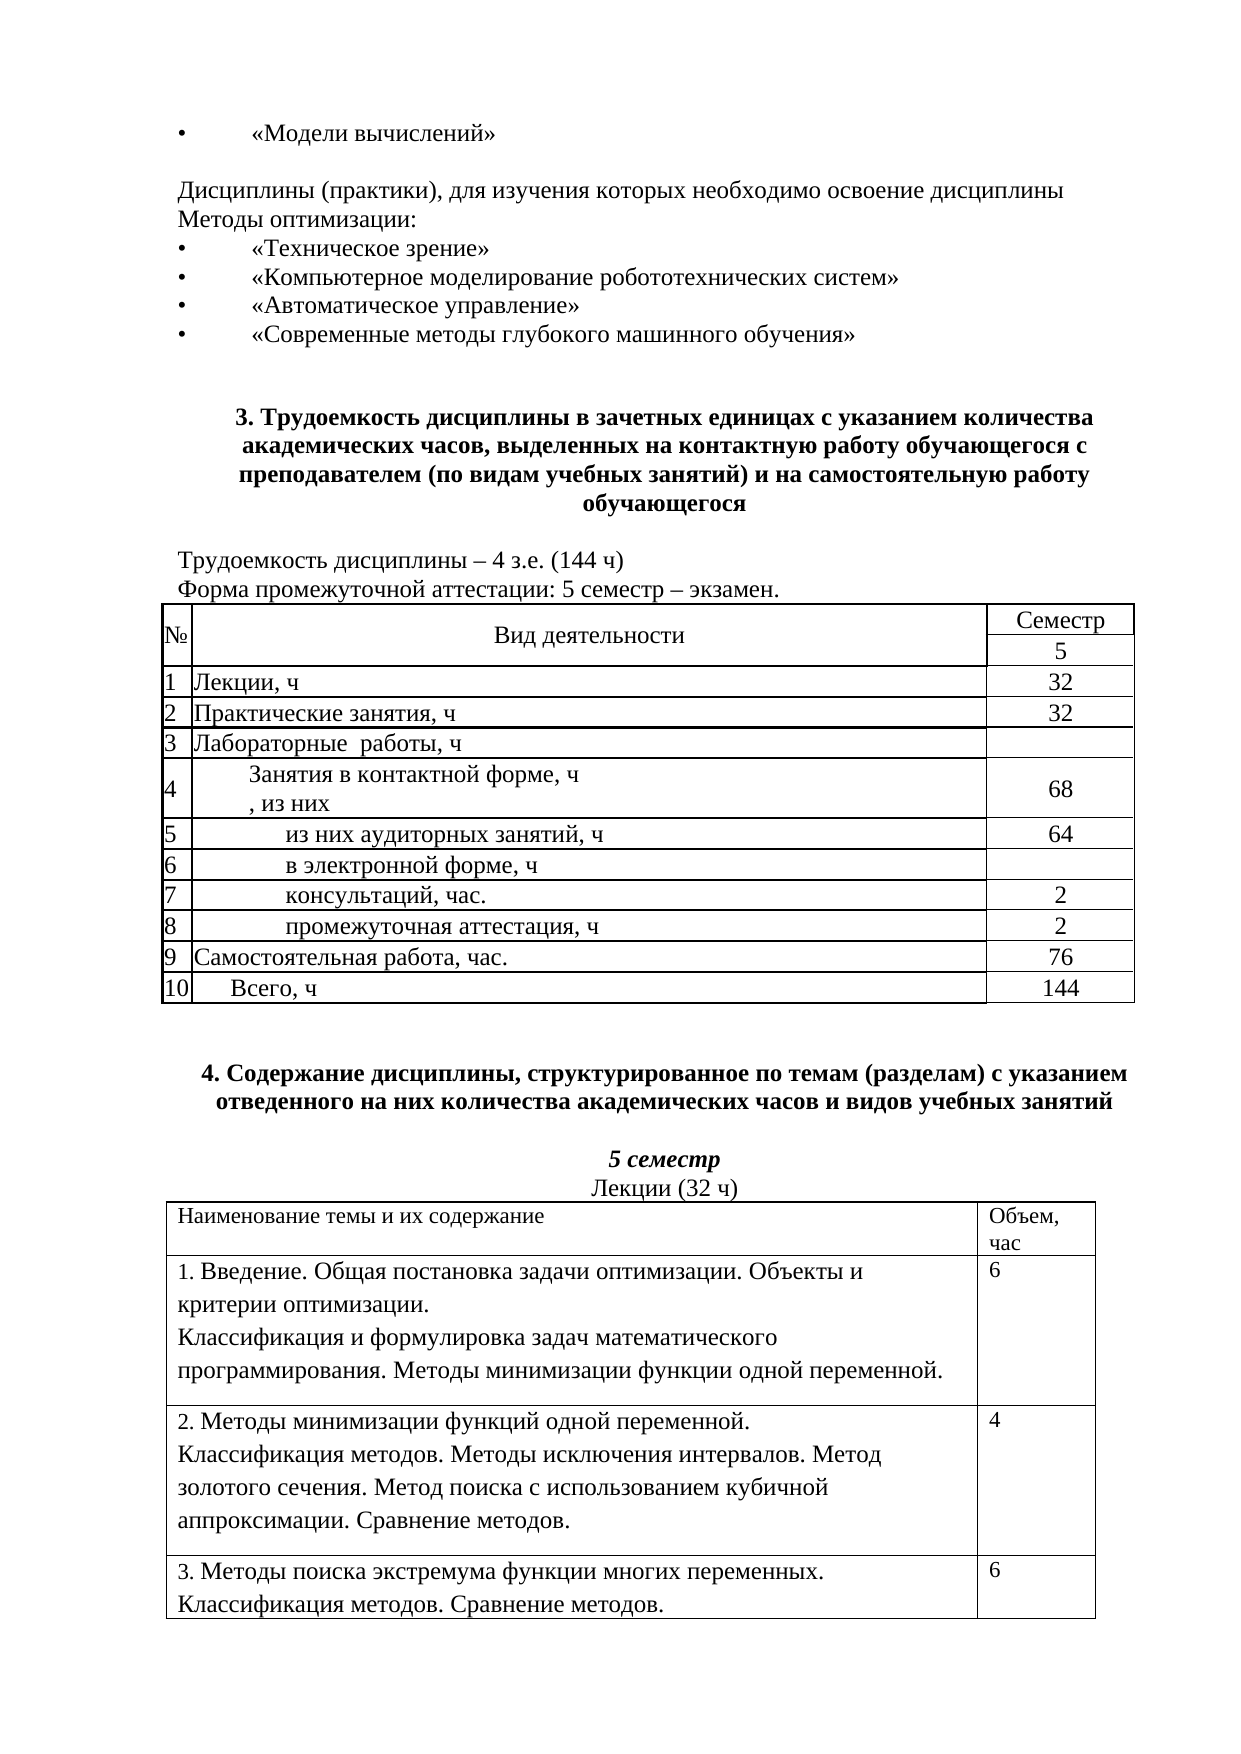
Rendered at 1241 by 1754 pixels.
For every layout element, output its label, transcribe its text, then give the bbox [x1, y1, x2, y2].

text Форма промежуточной аттестации: 5 семестр – экзамен. [177, 574, 1152, 603]
table_cell Лекции, ч [193, 667, 986, 696]
text 5 семестр [177, 1144, 1152, 1173]
table_cell Лабораторные работы, ч [193, 729, 986, 757]
table_cell 68 [987, 757, 1134, 817]
table_cell 2. Методы минимизации функций одной переменной. Классификация методов. Методы исключения интервалов. Метод золотого сечения. Метод поиска с использованием кубичной аппроксимации. Сравнение методов. [167, 1406, 977, 1555]
table_cell [987, 848, 1134, 878]
table_cell Самостоятельная работа, час. [193, 942, 986, 971]
subtitle 4. Содержание дисциплины, структурированное по темам (разделам) с указанием отведенного на них количества академических часов и видов учебных занятий [177, 1058, 1152, 1115]
table_cell 1 [164, 667, 191, 696]
table_cell 6 [978, 1556, 1095, 1618]
text • «Компьютерное моделирование робототехнических систем» [177, 262, 1152, 291]
table_cell 4 [164, 759, 191, 817]
table_cell консультаций, час. [193, 881, 986, 909]
table_header Наименование темы и их содержание [167, 1203, 977, 1255]
table_cell промежуточная аттестация, ч [193, 911, 986, 940]
table_cell 64 [987, 817, 1134, 848]
subtitle 3. Трудоемкость дисциплины в зачетных единицах с указанием количества академических часов, выделенных на контактную работу обучающегося с преподавателем (по видам учебных занятий) и на самостоятельную работу обучающегося [177, 402, 1152, 517]
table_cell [167, 1556, 977, 1618]
table_cell 2 [164, 698, 191, 726]
table_cell 2 [987, 909, 1134, 940]
table_cell [987, 726, 1134, 757]
table_cell 5 [164, 819, 191, 848]
table_cell 32 [987, 665, 1134, 696]
table_cell Занятия в контактной форме, ч , из них [193, 759, 986, 817]
table_cell 144 [987, 971, 1134, 1002]
table_cell 7 [164, 881, 191, 909]
text • «Модели вычислений» [177, 118, 1152, 147]
text • «Автоматическое управление» [177, 291, 1152, 319]
table_cell 32 [987, 696, 1134, 726]
table_cell 5 [988, 635, 1134, 665]
table_cell 10 [164, 973, 191, 1002]
table_cell из них аудиторных занятий, ч [193, 819, 986, 848]
table_cell 76 [987, 940, 1134, 971]
text Дисциплины (практики), для изучения которых необходимо освоение дисциплины Методы оптимизации: [177, 176, 1152, 233]
text Трудоемкость дисциплины – 4 з.е. (144 ч) [177, 546, 1152, 574]
table_cell 4 [978, 1406, 1095, 1555]
table_cell Всего, ч [193, 973, 986, 1002]
table_header Вид деятельности [193, 605, 986, 665]
table_header Объем, час [978, 1203, 1095, 1255]
table_cell в электронной форме, ч [193, 850, 986, 878]
table_cell 6 [164, 850, 191, 878]
text • «Техническое зрение» [177, 233, 1152, 262]
text • «Современные методы глубокого машинного обучения» [177, 319, 1152, 348]
text Лекции (32 ч) [177, 1173, 1152, 1201]
table_cell 8 [164, 911, 191, 940]
table_header № [164, 605, 191, 665]
table_header Семестр [988, 605, 1133, 634]
table_cell 1. Введение. Общая постановка задачи оптимизации. Объекты и критерии оптимизации. Классификация и формулировка задач математического программирования. Методы минимизации функции одной переменной. [167, 1256, 977, 1405]
table_cell 3 [164, 729, 191, 757]
table_cell 6 [978, 1256, 1095, 1405]
table_cell 9 [164, 942, 191, 971]
table_cell Практические занятия, ч [193, 698, 986, 726]
table_cell 2 [987, 879, 1134, 909]
